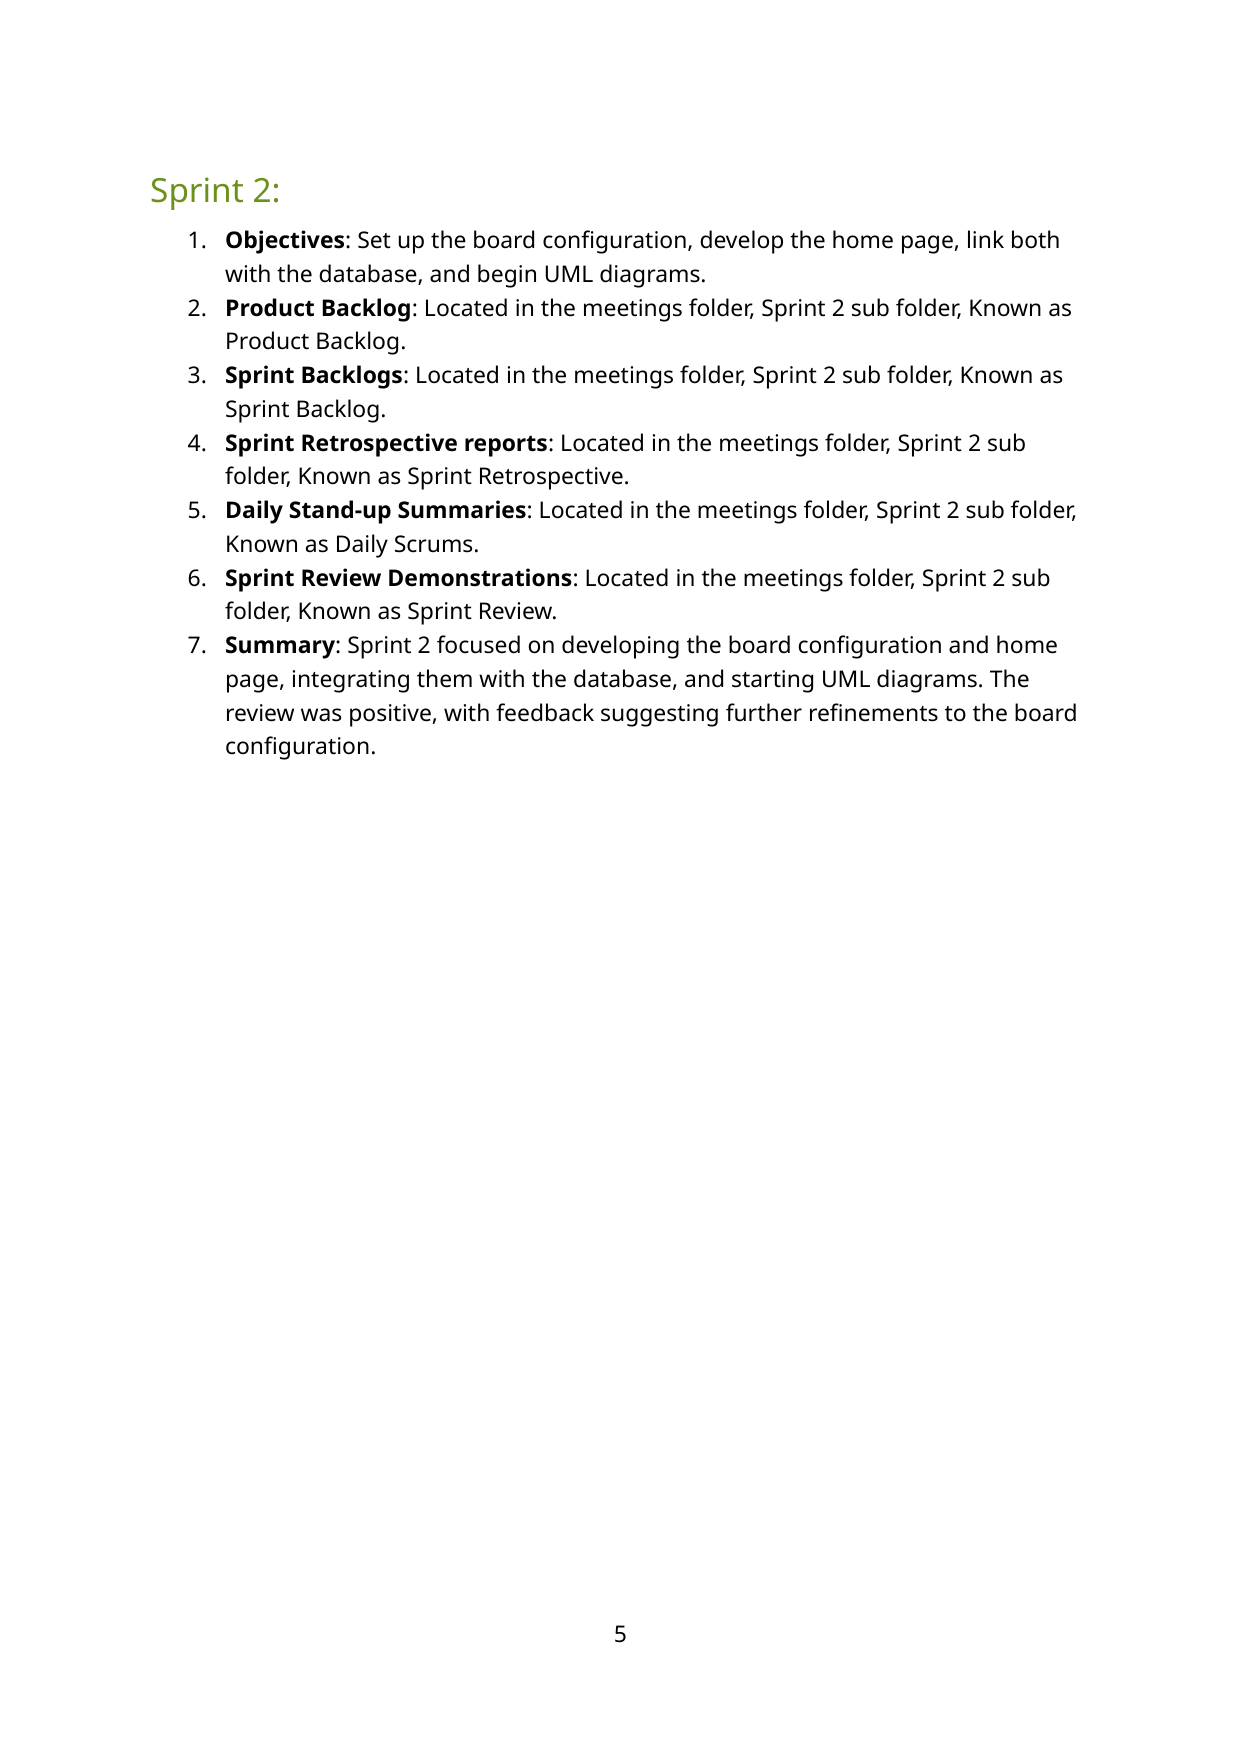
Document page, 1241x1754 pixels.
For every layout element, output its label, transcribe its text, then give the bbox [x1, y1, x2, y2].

subtitle Sprint 2: [150, 167, 1090, 212]
list Sprint Review Demonstrations: Located in the meetings folder, Sprint 2 sub folder, Known as Sprint Review. [187, 561, 1090, 626]
list Sprint Retrospective reports: Located in the meetings folder, Sprint 2 sub folder, Known as Sprint Retrospective. [187, 426, 1090, 491]
list Summary: Sprint 2 focused on developing the board configuration and home page, integrating them with the database, and starting UML diagrams. The review was positive, with feedback suggesting further refinements to the board configuration. [187, 629, 1090, 761]
list Objectives: Set up the board configuration, develop the home page, link both with the database, and begin UML diagrams. [187, 224, 1090, 289]
list Daily Stand-up Summaries: Located in the meetings folder, Sprint 2 sub folder, Known as Daily Scrums. [187, 494, 1090, 559]
list Product Backlog: Located in the meetings folder, Sprint 2 sub folder, Known as Product Backlog. [187, 291, 1090, 356]
list Sprint Backlogs: Located in the meetings folder, Sprint 2 sub folder, Known as Sprint Backlog. [187, 359, 1090, 424]
